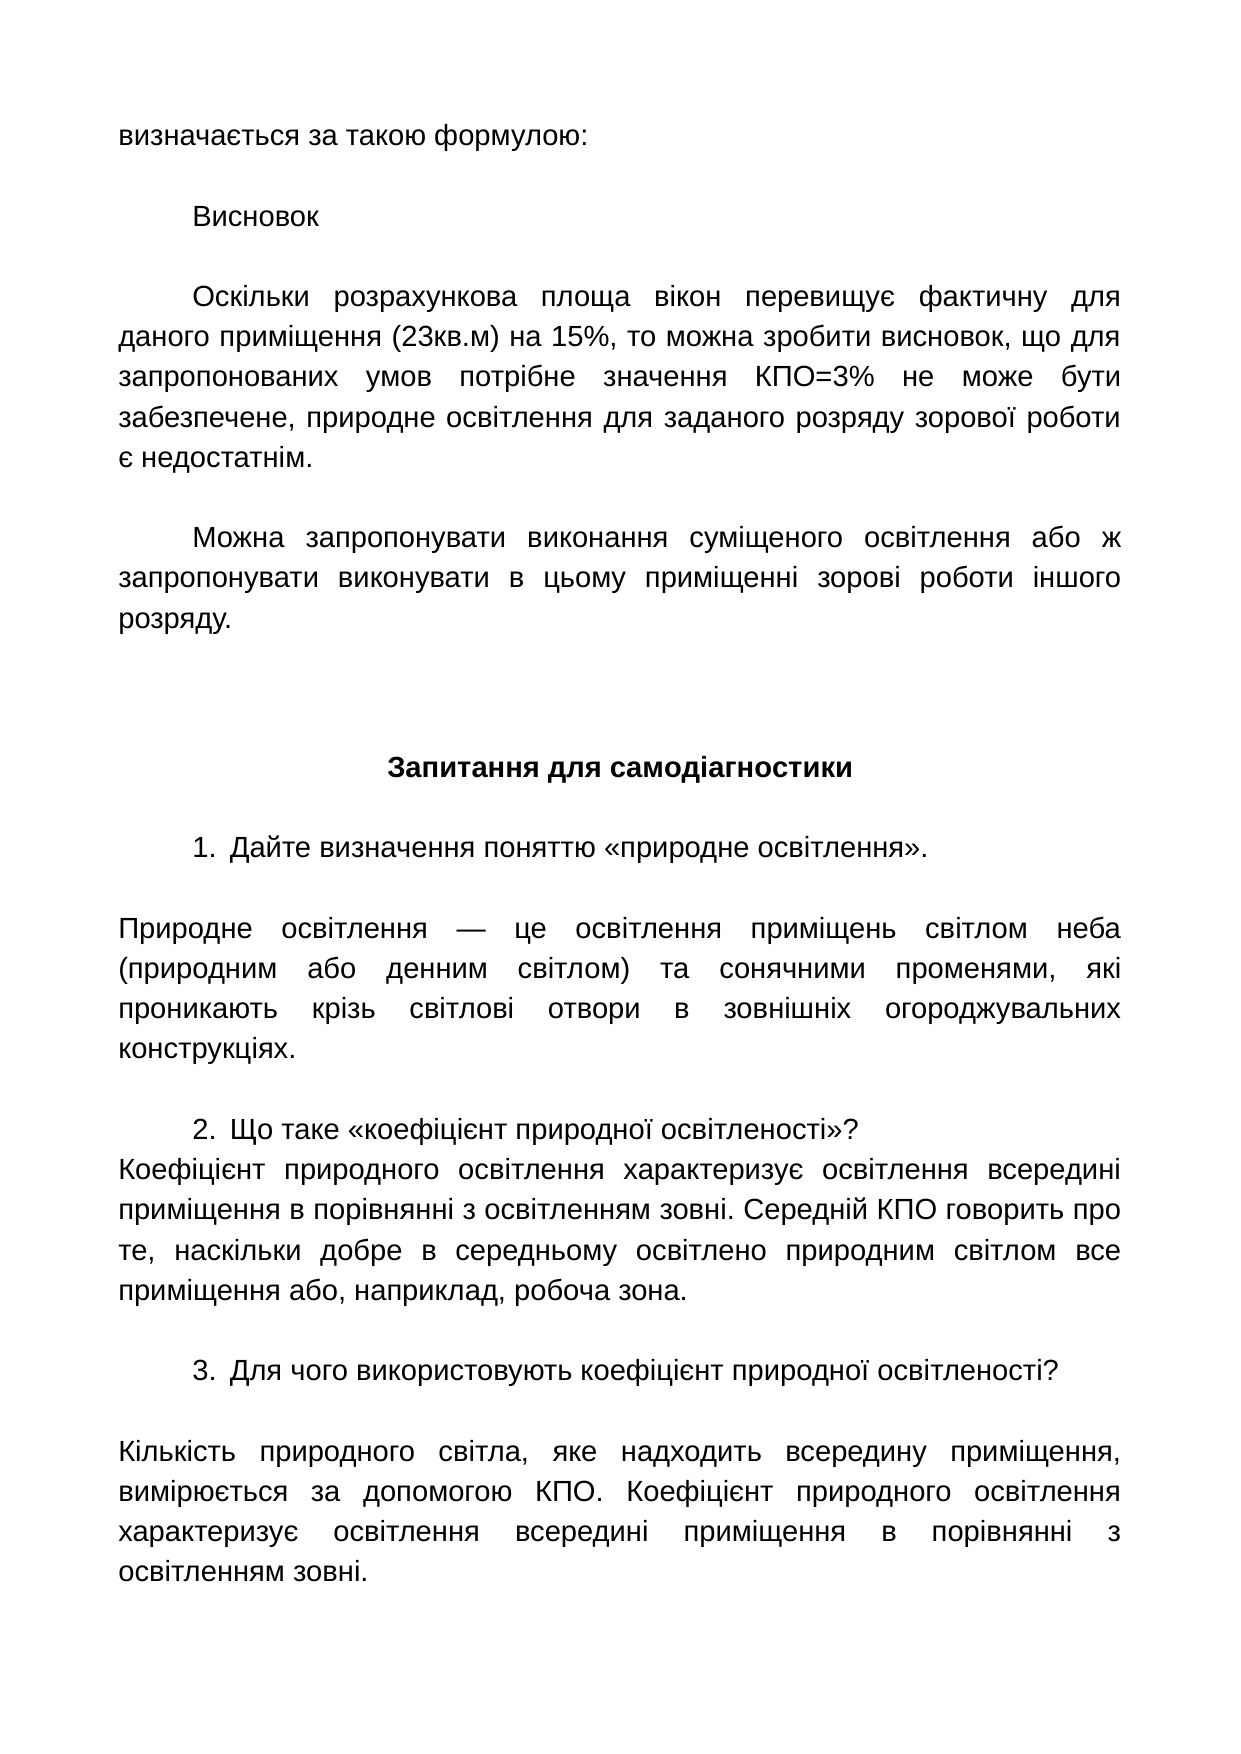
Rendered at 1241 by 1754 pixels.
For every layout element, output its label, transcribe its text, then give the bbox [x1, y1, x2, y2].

text Висновок [118, 198, 1122, 232]
list Що таке «коефіцієнт природної освітленості»? [192, 1112, 1122, 1145]
text Коефіцієнт природного освітлення характеризує освітлення всередині приміщення в порівнянні з освітленням зовні. Середній КПО говорить про те, наскільки добре в середньому освітлено природним світлом все приміщення або, наприклад, робоча зона. [118, 1152, 1122, 1306]
list Для чого використовують коефіцієнт природної освітленості? [192, 1353, 1122, 1387]
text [118, 118, 1122, 152]
text Можна запропонувати виконання суміщеного освітлення або ж запропонувати виконувати в цьому приміщенні зорові роботи іншого розряду. [118, 520, 1122, 634]
list Дайте визначення поняттю «природне освітлення». [192, 830, 1122, 864]
text Кількість природного світла, яке надходить всередину приміщення, вимірюється за допомогою КПО. Коефіцієнт природного освітлення характеризує освітлення всередині приміщення в порівнянні з освітленням зовні. [118, 1433, 1122, 1588]
text Запитання для самодіагностики [118, 750, 1122, 783]
text Оскільки розрахункова площа вікон перевищує фактичну для даного приміщення (23кв.м) на 15%, то можна зробити висновок, що для запропонованих умов потрібне значення КПО=3% не може бути забезпечене, природне освітлення для заданого розряду зорової роботи є недостатнім. [118, 279, 1122, 473]
text Природне освітлення — це освітлення приміщень світлом неба (природним або денним світлом) та сонячними променями, які проникають крізь світлові отвори в зовнішніх огороджувальних конструкціях. [118, 911, 1122, 1065]
